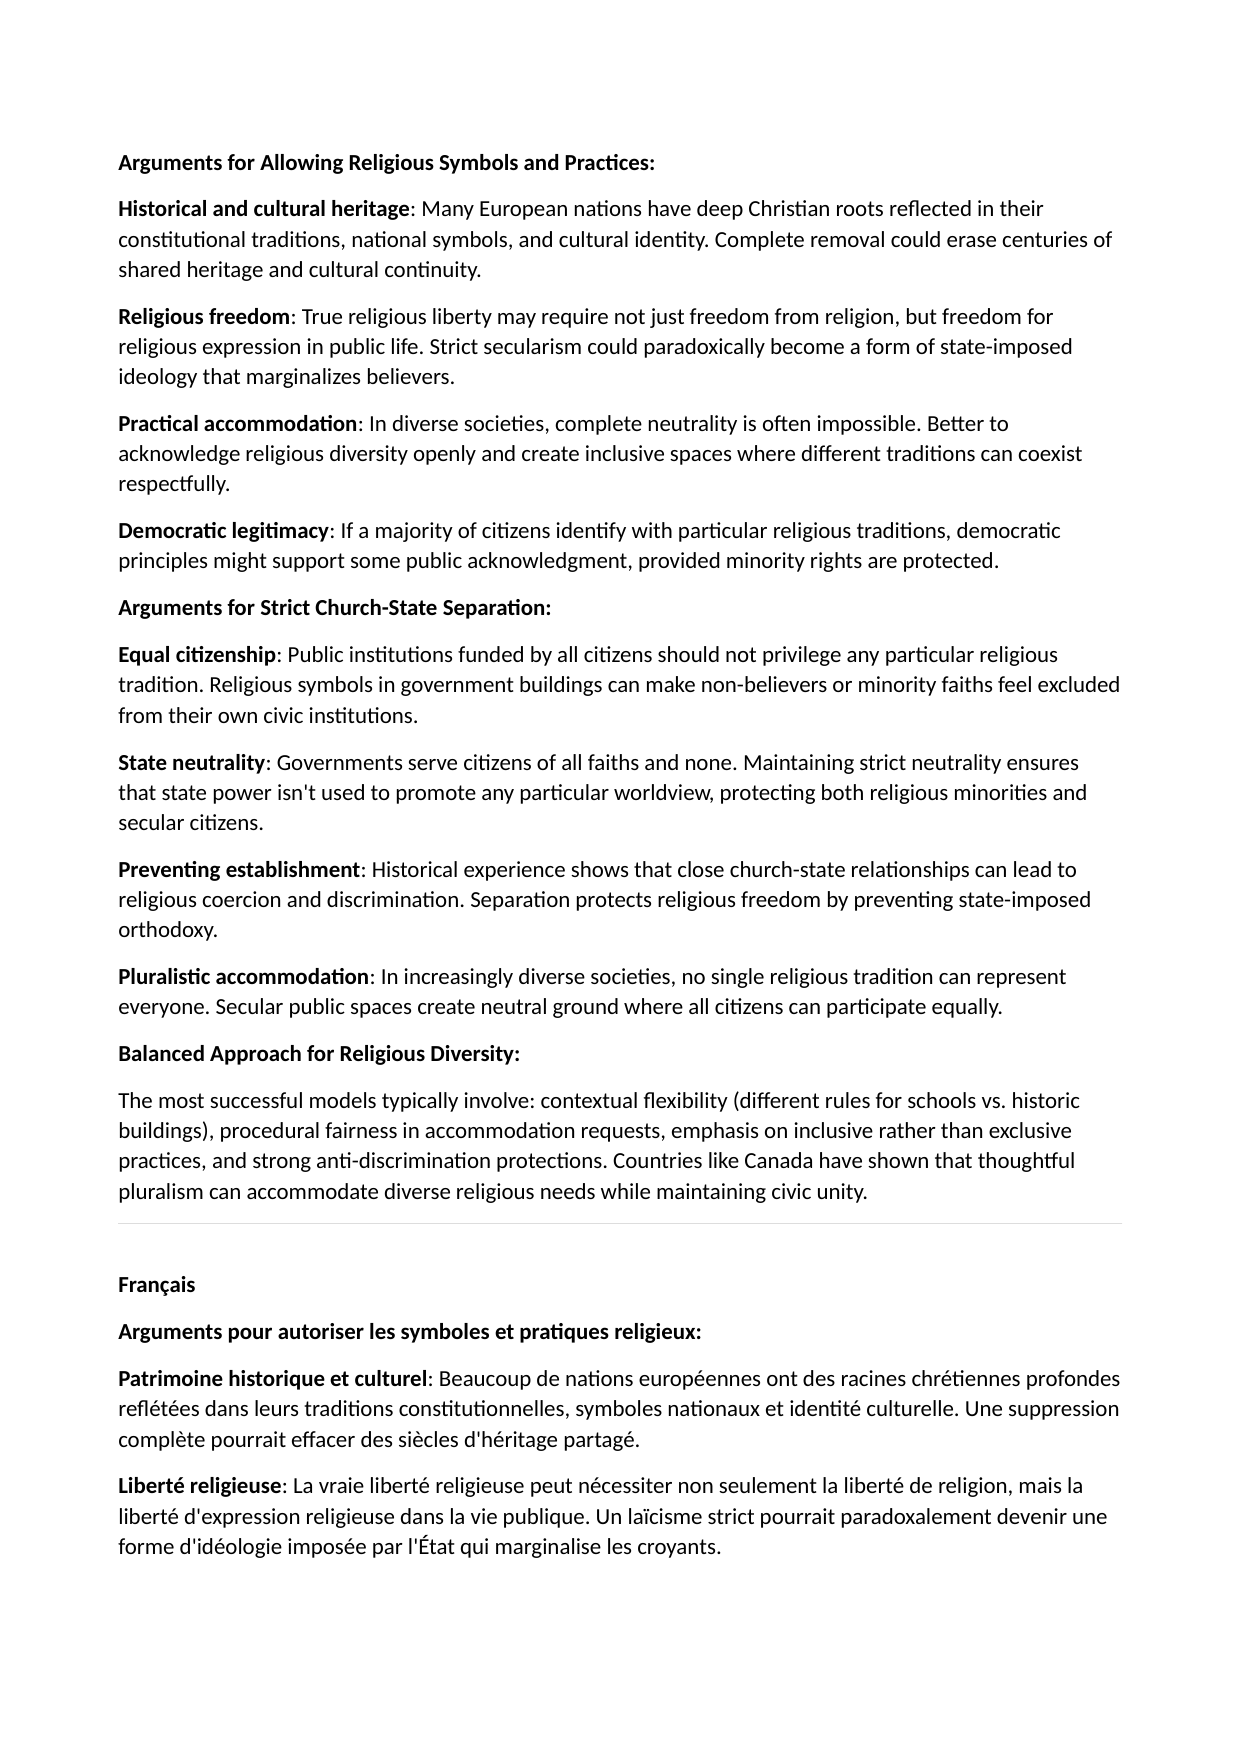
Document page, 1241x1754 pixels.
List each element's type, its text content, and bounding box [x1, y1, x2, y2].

text Arguments for Strict Church-State Separation: [118, 593, 1122, 621]
text Practical accommodation: In diverse societies, complete neutrality is often impossible. Better to acknowledge religious diversity openly and create inclusive spaces where different traditions can coexist respectfully. [118, 409, 1122, 497]
text State neutrality: Governments serve citizens of all faiths and none. Maintaining strict neutrality ensures that state power isn't used to promote any particular worldview, protecting both religious minorities and secular citizens. [118, 748, 1122, 836]
text Arguments for Allowing Religious Symbols and Practices: [118, 148, 1122, 176]
text Arguments pour autoriser les symboles et pratiques religieux: [118, 1317, 1122, 1345]
text Pluralistic accommodation: In increasingly diverse societies, no single religious tradition can represent everyone. Secular public spaces create neutral ground where all citizens can participate equally. [118, 962, 1122, 1020]
text Preventing establishment: Historical experience shows that close church-state relationships can lead to religious coercion and discrimination. Separation protects religious freedom by preventing state-imposed orthodoxy. [118, 855, 1122, 943]
text Equal citizenship: Public institutions funded by all citizens should not privilege any particular religious tradition. Religious symbols in government buildings can make non-believers or minority faiths feel excluded from their own civic institutions. [118, 640, 1122, 729]
text Français [118, 1271, 1122, 1298]
text Historical and cultural heritage: Many European nations have deep Christian roots reflected in their constitutional traditions, national symbols, and cultural identity. Complete removal could erase centuries of shared heritage and cultural continuity. [118, 194, 1122, 283]
text Democratic legitimacy: If a majority of citizens identify with particular religious traditions, democratic principles might support some public acknowledgment, provided minority rights are protected. [118, 516, 1122, 574]
text Balanced Approach for Religious Diversity: [118, 1039, 1122, 1067]
text Liberté religieuse: La vraie liberté religieuse peut nécessiter non seulement la liberté de religion, mais la liberté d'expression religieuse dans la vie publique. Un laïcisme strict pourrait paradoxalement devenir une forme d'idéologie imposée par l'État qui marginalise les croyants. [118, 1472, 1122, 1560]
text The most successful models typically involve: contextual flexibility (different rules for schools vs. historic buildings), procedural fairness in accommodation requests, emphasis on inclusive rather than exclusive practices, and strong anti-discrimination protections. Countries like Canada have shown that thoughtful pluralism can accommodate diverse religious needs while maintaining civic unity. [118, 1086, 1122, 1205]
text Religious freedom: True religious liberty may require not just freedom from religion, but freedom for religious expression in public life. Strict secularism could paradoxically become a form of state-imposed ideology that marginalizes believers. [118, 302, 1122, 390]
text Patrimoine historique et culturel: Beaucoup de nations européennes ont des racines chrétiennes profondes reflétées dans leurs traditions constitutionnelles, symboles nationaux et identité culturelle. Une suppression complète pourrait effacer des siècles d'héritage partagé. [118, 1364, 1122, 1453]
